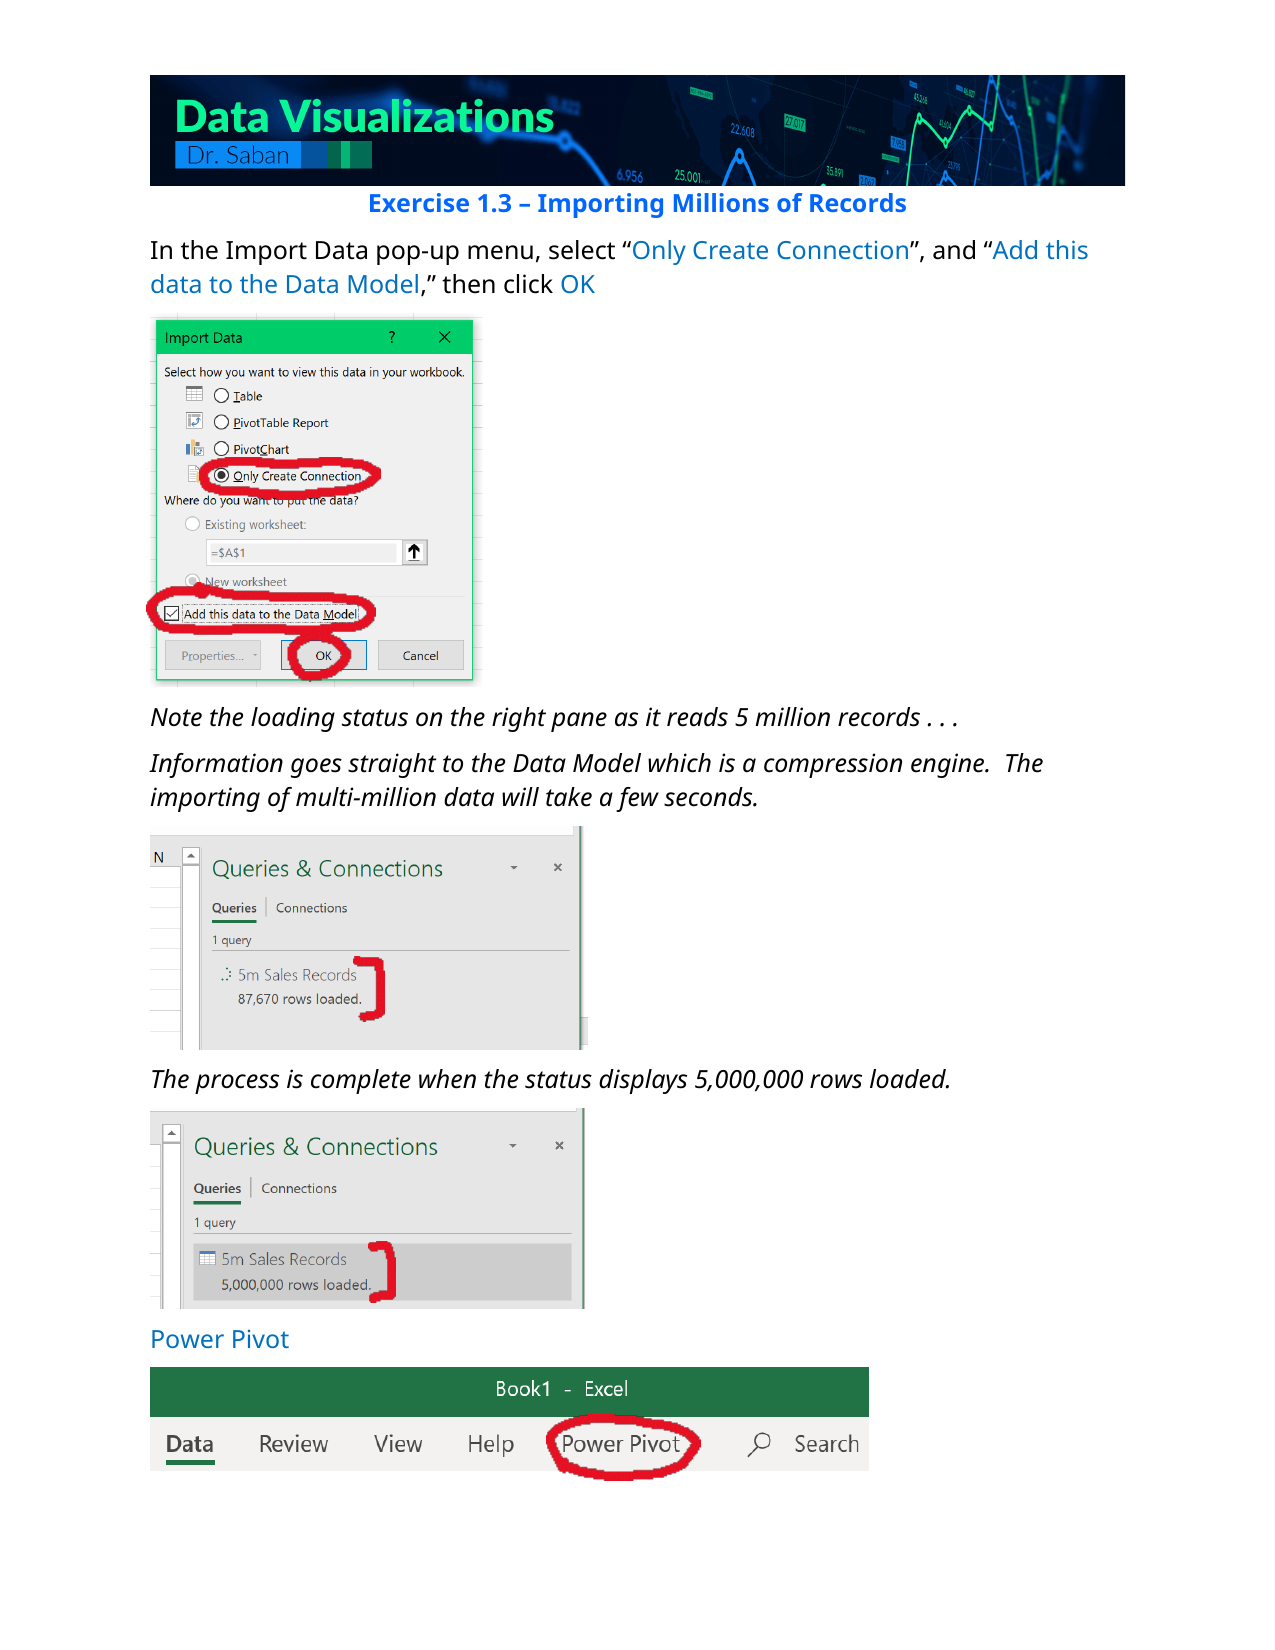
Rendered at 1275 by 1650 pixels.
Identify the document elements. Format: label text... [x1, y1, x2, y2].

text The process is complete when the status displays 5,000,000 rows loaded. [150, 1062, 1125, 1096]
picture [150, 1367, 869, 1481]
picture [146, 313, 483, 687]
picture [150, 1108, 586, 1309]
picture [150, 826, 588, 1050]
picture [150, 75, 1125, 186]
text Information goes straight to the Data Model which is a compression engine. The importing of multi-million data will take a few seconds. [150, 746, 1125, 814]
text Note the loading status on the right pane as it reads 5 million records . . . [150, 699, 1125, 733]
text Power Pivot [150, 1321, 1125, 1355]
text In the Import Data pop-up menu, select “Only Create Connection”, and “Add this data to the Data Model,” then click OK [150, 233, 1125, 301]
